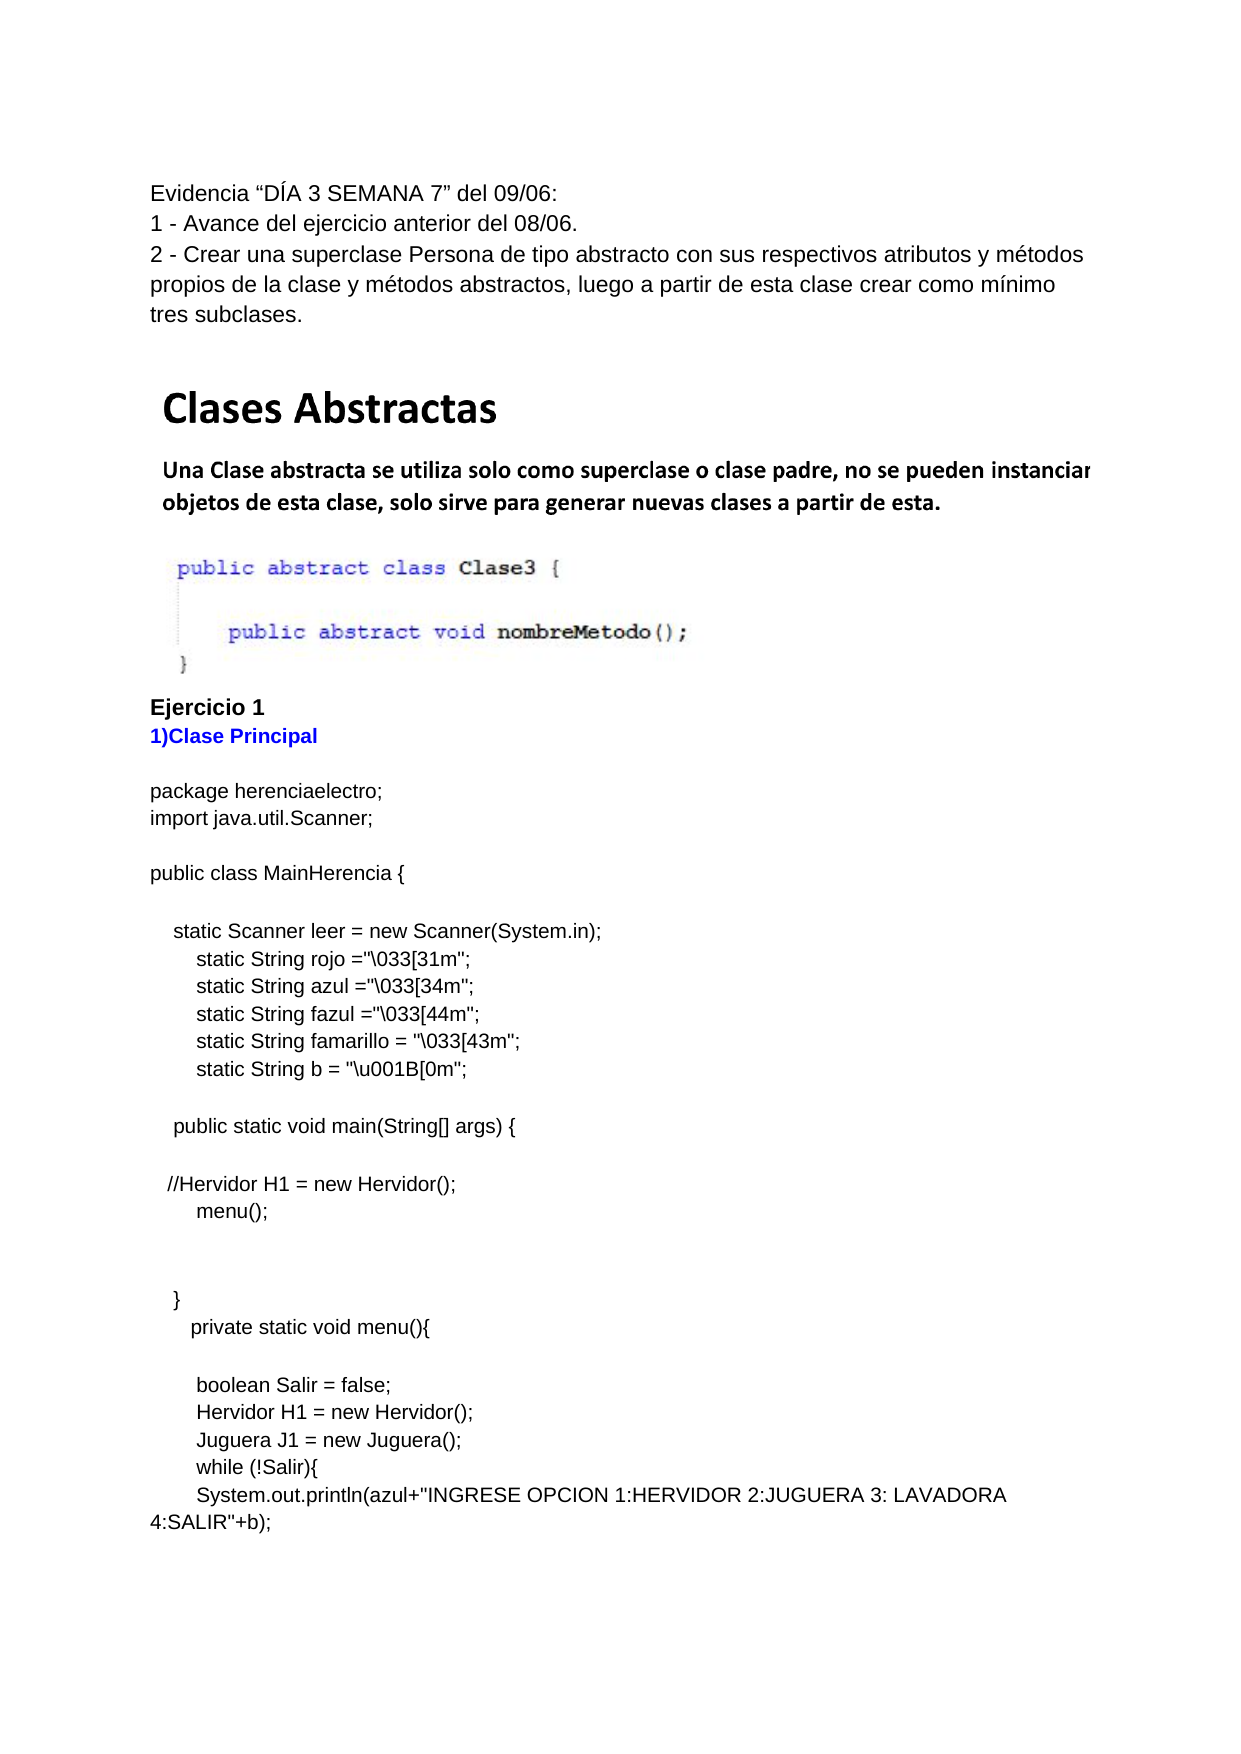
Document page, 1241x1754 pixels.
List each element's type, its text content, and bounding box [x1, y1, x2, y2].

text System.out.println(azul+"INGRESE OPCION 1:HERVIDOR 2:JUGUERA 3: LAVADORA 4:SALIR"+b); [150, 1482, 1090, 1534]
text 1 - Avance del ejercicio anterior del 08/06. [150, 210, 1090, 237]
text boolean Salir = false; [150, 1372, 1090, 1396]
text static String famarillo = "\033[43m"; [150, 1029, 1090, 1053]
text //Hervidor H1 = new Hervidor(); [150, 1172, 1090, 1196]
text while (!Salir){ [150, 1455, 1090, 1479]
text public static void main(String[] args) { [150, 1114, 1090, 1138]
picture [150, 391, 1091, 690]
text static String b = "\u001B[0m"; [150, 1056, 1090, 1080]
text package herenciaelectro; [150, 779, 1090, 803]
text Juguera J1 = new Juguera(); [150, 1427, 1090, 1451]
text 1)Clase Principal [150, 724, 1090, 748]
text private static void menu(){ [150, 1315, 1090, 1339]
text Ejercicio 1 [150, 693, 1090, 720]
text Hervidor H1 = new Hervidor(); [150, 1400, 1090, 1424]
text } [150, 1287, 1090, 1311]
text public class MainHerencia { [150, 861, 1090, 885]
text menu(); [150, 1199, 1090, 1223]
text static String fazul ="\033[44m"; [150, 1001, 1090, 1025]
text 2 - Crear una superclase Persona de tipo abstracto con sus respectivos atributos y métodos propios de la clase y métodos abstractos, luego a partir de esta clase crear como mínimo tres subclases. [150, 241, 1090, 327]
text import java.util.Scanner; [150, 806, 1090, 830]
text Evidencia “DÍA 3 SEMANA 7” del 09/06: [150, 180, 1090, 207]
text static String rojo ="\033[31m"; [150, 946, 1090, 970]
text static String azul ="\033[34m"; [150, 974, 1090, 998]
text static Scanner leer = new Scanner(System.in); [150, 919, 1090, 943]
